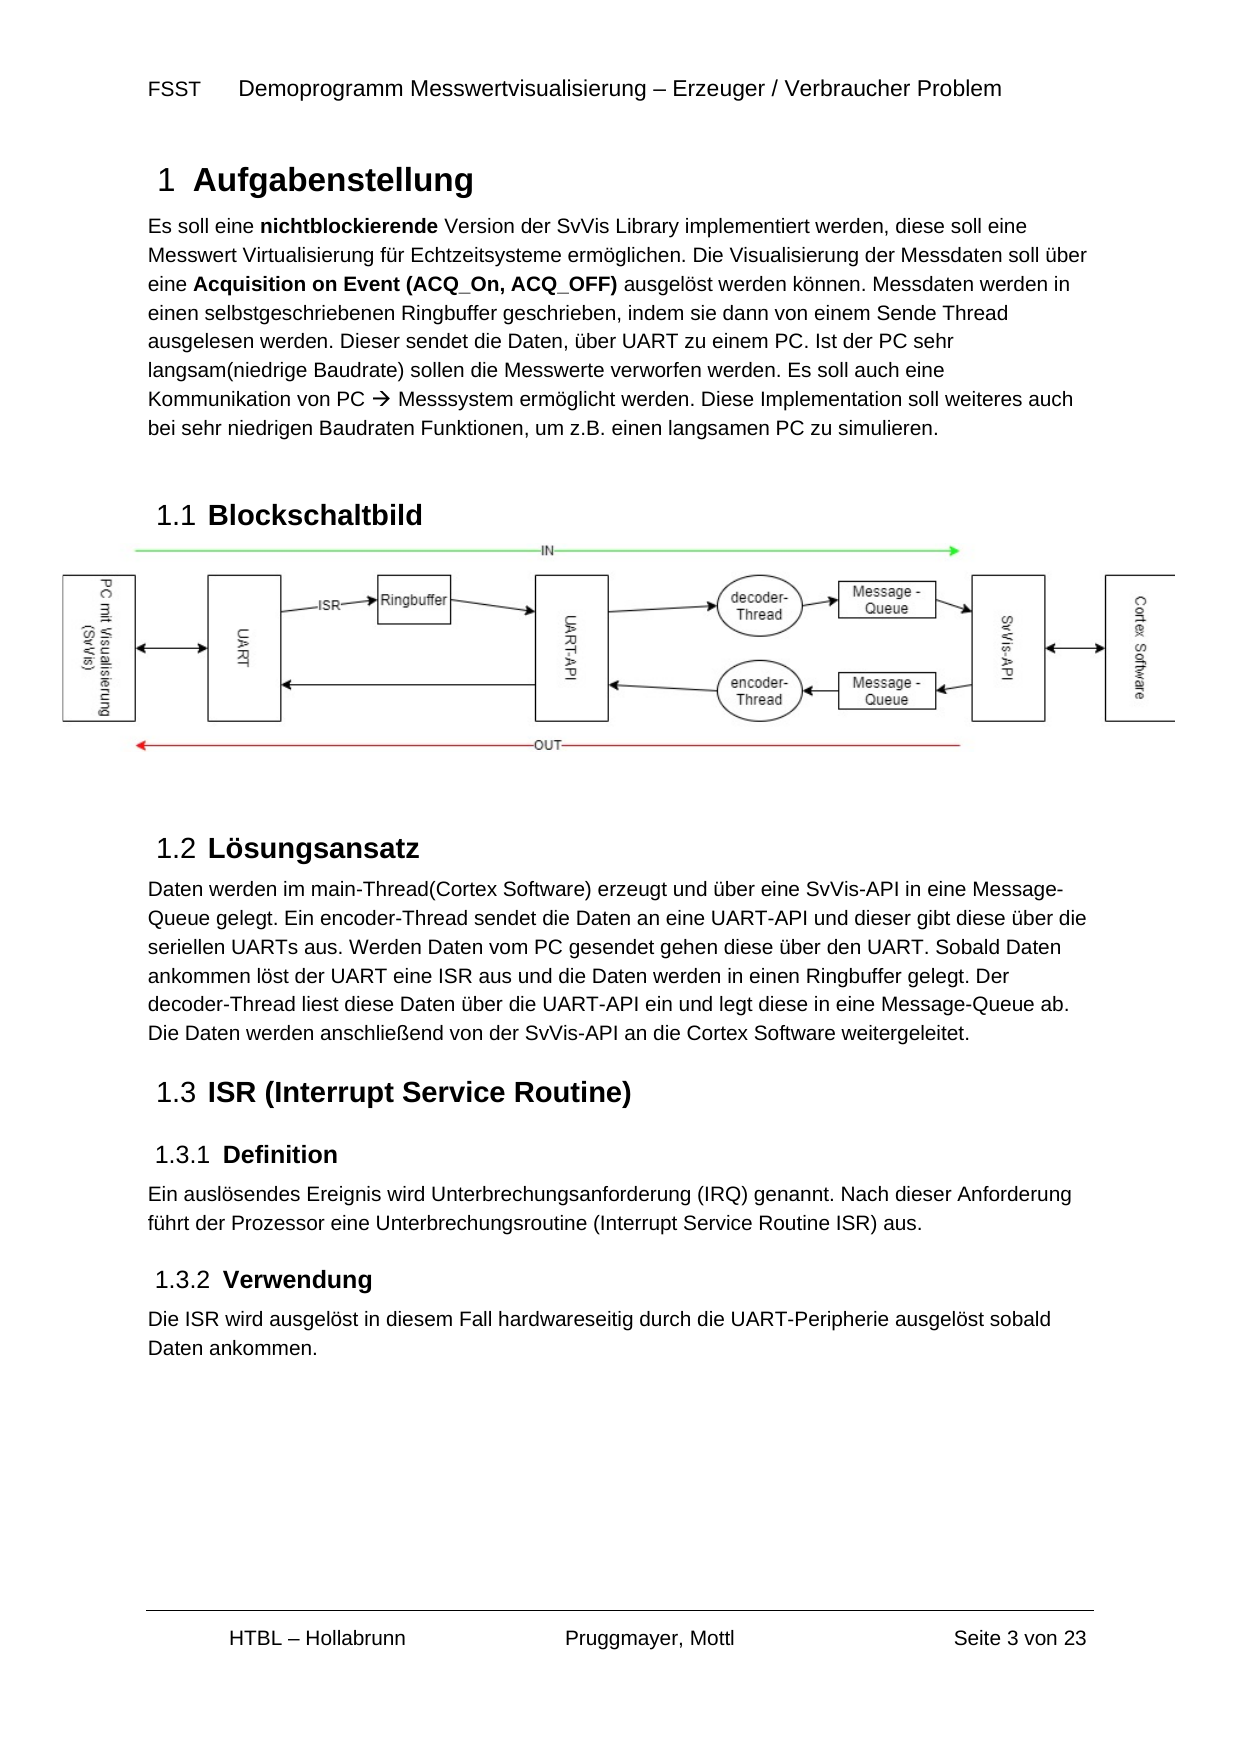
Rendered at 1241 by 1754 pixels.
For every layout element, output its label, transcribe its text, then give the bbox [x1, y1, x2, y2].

subtitle Definition [148, 1140, 1092, 1169]
text Ein auslösendes Ereignis wird Unterbrechungsanforderung (IRQ) genannt. Nach dieser Anforderung führt der Prozessor eine Unterbrechungsroutine (Interrupt Service Routine ISR) aus. [148, 1182, 1092, 1235]
text Es soll eine nichtblockierende Version der SvVis Library implementiert werden, diese soll eine Messwert Virtualisierung für Echtzeitsysteme ermöglichen. Die Visualisierung der Messdaten soll über eine Acquisition on Event (ACQ_On, ACQ_OFF) ausgelöst werden können. Messdaten werden in einen selbstgeschriebenen Ringbuffer geschrieben, indem sie dann von einem Sende Thread ausgelesen werden. Dieser sendet die Daten, über UART zu einem PC. Ist der PC sehr langsam(niedrige Baudrate) sollen die Messwerte verworfen werden. Es soll auch eine Kommunikation von PC Messsystem ermöglicht werden. Diese Implementation soll weiteres auch bei sehr niedrigen Baudraten Funktionen, um z.B. einen langsamen PC zu simulieren. [148, 214, 1092, 439]
picture [62, 543, 1175, 752]
subtitle Aufgabenstellung [148, 160, 1092, 198]
subtitle ISR (Interrupt Service Routine) [148, 1075, 1092, 1108]
subtitle Lösungsansatz [148, 752, 1092, 864]
text Daten werden im main-Thread(Cortex Software) erzeugt und über eine SvVis-API in eine Message-Queue gelegt. Ein encoder-Thread sendet die Daten an eine UART-API und dieser gibt diese über die seriellen UARTs aus. Werden Daten vom PC gesendet gehen diese über den UART. Sobald Daten ankommen löst der UART eine ISR aus und die Daten werden in einen Ringbuffer gelegt. Der decoder-Thread liest diese Daten über die UART-API ein und legt diese in eine Message-Queue ab. Die Daten werden anschließend von der SvVis-API an die Cortex Software weitergeleitet. [148, 877, 1092, 1045]
text Die ISR wird ausgelöst in diesem Fall hardwareseitig durch die UART-Peripherie ausgelöst sobald Daten ankommen. [148, 1307, 1092, 1359]
subtitle Verwendung [148, 1265, 1092, 1293]
subtitle Blockschaltbild [148, 498, 1092, 532]
